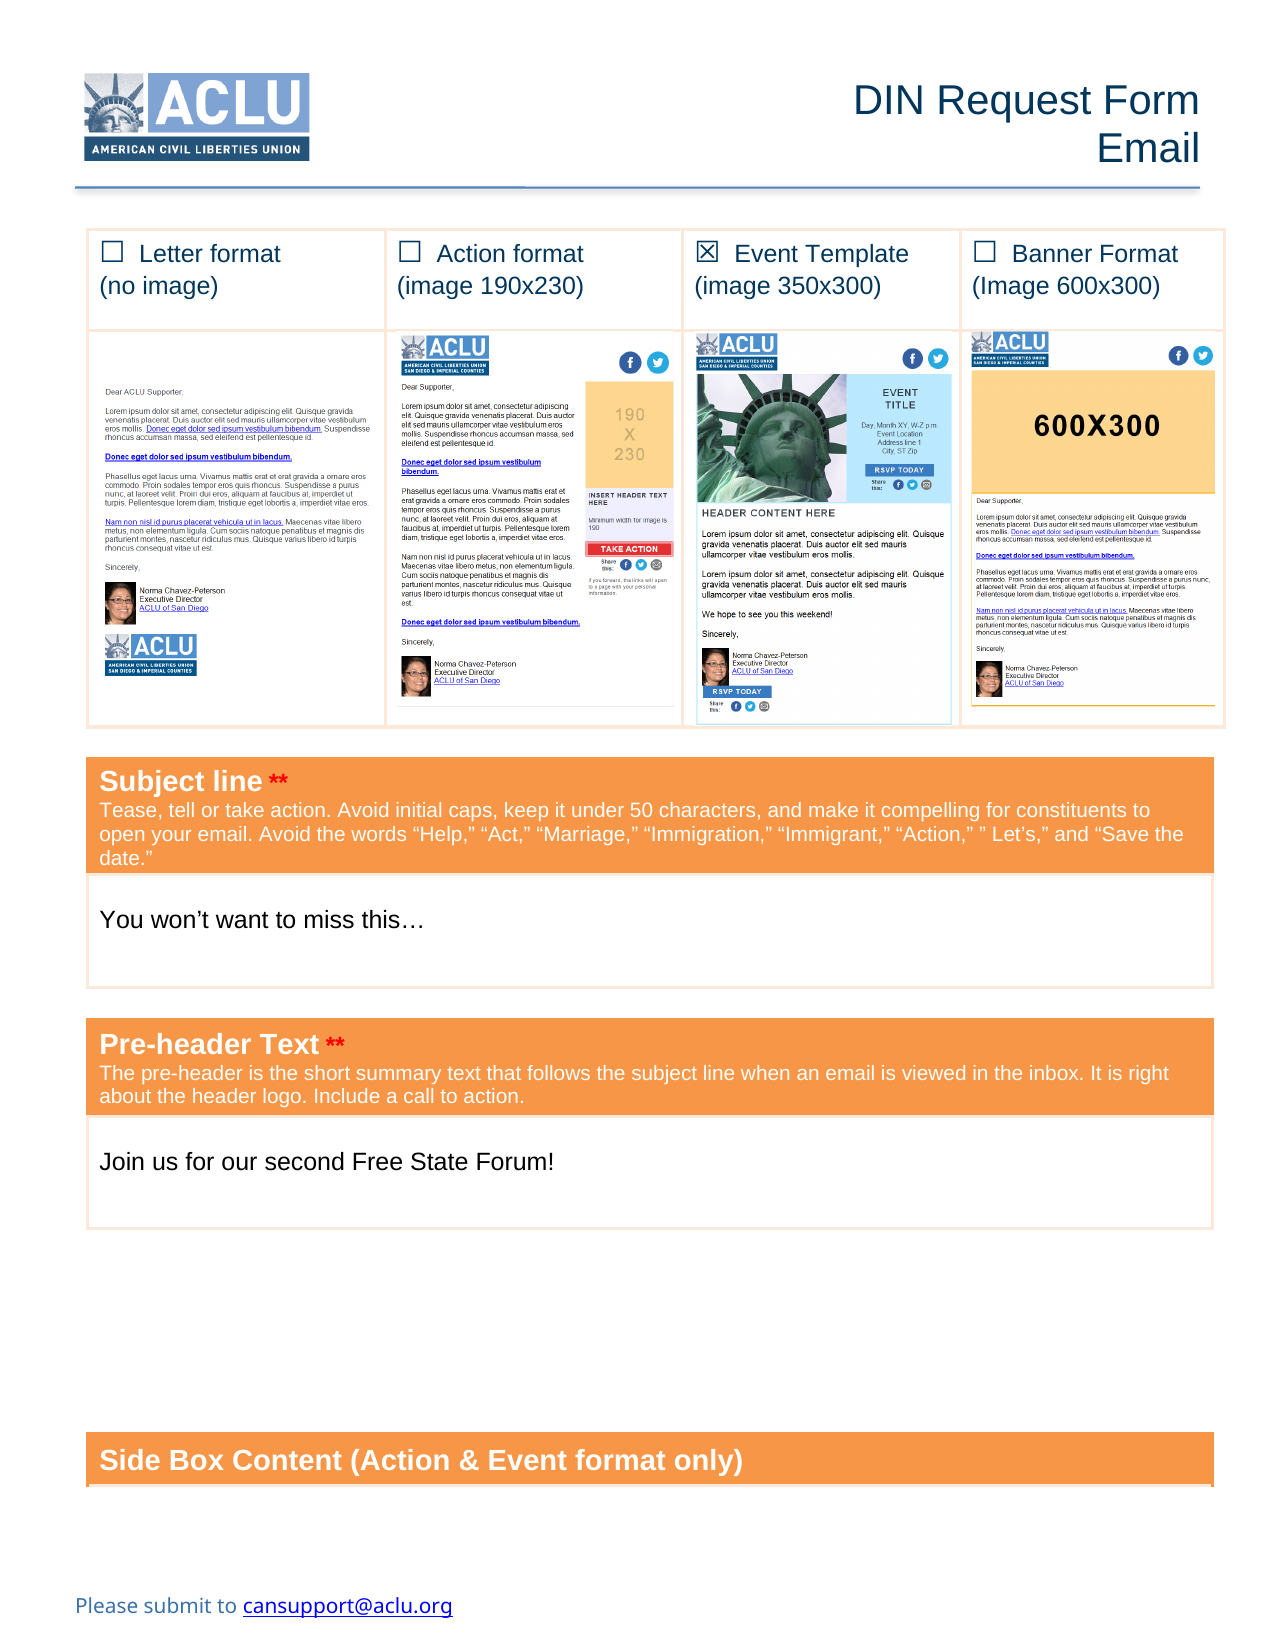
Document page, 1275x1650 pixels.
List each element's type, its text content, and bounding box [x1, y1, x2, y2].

table_cell Action format (image 190x230) [387, 231, 681, 329]
table_cell [89, 332, 384, 725]
picture [99, 377, 377, 680]
table_header Subject line ** Tease, tell or take action. Avoid initial caps, keep it under 50 characters, and make it compelling for constituents to open your email. Avoid the words “Help,” “Act,” “Marriage,” “Immigration,” “Immigrant,” “Action,” ” Let’s,” and “Save the date.” [89, 760, 1211, 873]
table_cell Banner Format (Image 600x300) [962, 231, 1223, 329]
table_cell [684, 332, 694, 725]
picture [84, 73, 310, 161]
table_header Pre-header Text ** The pre-header is the short summary text that follows the subject line when an email is viewed in the inbox. It is right about the header logo. Include a call to action. [89, 1021, 1211, 1115]
picture [971, 331, 1215, 707]
table_header Side Box Content (Action & Event format only) [89, 1435, 1211, 1484]
table_cell Event Template (image 350x300) [684, 231, 959, 329]
picture [694, 331, 952, 726]
picture [396, 331, 674, 707]
table_cell Letter format (no image) [89, 231, 384, 329]
table_cell [387, 332, 681, 725]
table_cell Join us for our second Free State Forum! [89, 1118, 1211, 1227]
table_cell [962, 332, 1223, 725]
table_cell You won’t want to miss this… [89, 876, 1211, 986]
table_cell [952, 332, 959, 725]
